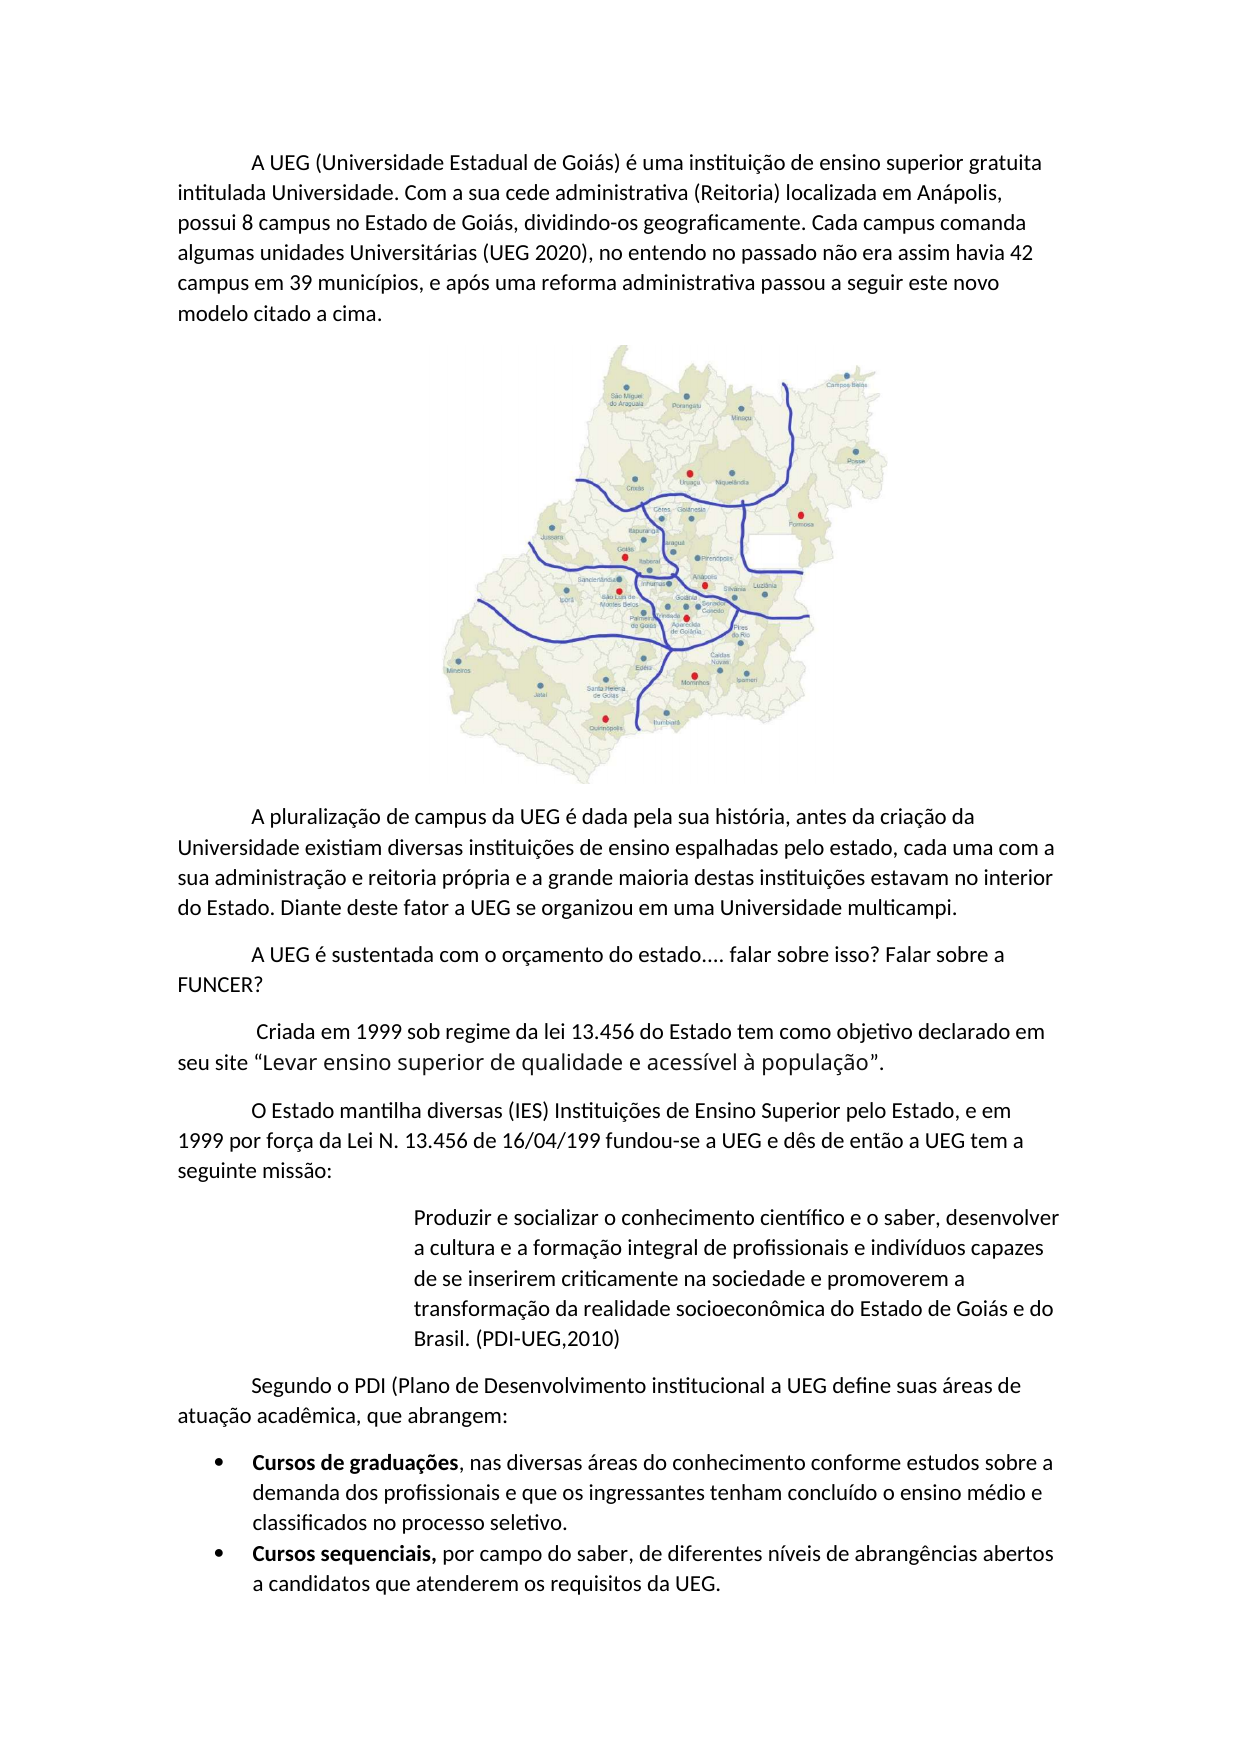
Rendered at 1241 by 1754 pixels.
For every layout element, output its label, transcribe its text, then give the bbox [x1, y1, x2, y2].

picture [426, 345, 888, 784]
text A UEG é sustentada com o orçamento do estado.... falar sobre isso? Falar sobre a FUNCER? [177, 940, 1063, 998]
text Produzir e socializar o conhecimento científico e o saber, desenvolver a cultura e a formação integral de profissionais e indivíduos capazes de se inserirem criticamente na sociedade e promoverem a transformação da realidade socioeconômica do Estado de Goiás e do Brasil. (PDI-UEG,2010) [413, 1203, 1063, 1352]
text Segundo o PDI (Plano de Desenvolvimento institucional a UEG define suas áreas de atuação acadêmica, que abrangem: [177, 1371, 1063, 1429]
text Criada em 1999 sob regime da lei 13.456 do Estado tem como objetivo declarado em seu site “Levar ensino superior de qualidade e acessível à população”. [177, 1017, 1063, 1077]
list Cursos de graduações, nas diversas áreas do conhecimento conforme estudos sobre a demanda dos profissionais e que os ingressantes tenham concluído o ensino médio e classificados no processo seletivo. [215, 1448, 1063, 1537]
text A pluralização de campus da UEG é dada pela sua história, antes da criação da Universidade existiam diversas instituições de ensino espalhadas pelo estado, cada uma com a sua administração e reitoria própria e a grande maioria destas instituições estavam no interior do Estado. Diante deste fator a UEG se organizou em uma Universidade multicampi. [177, 802, 1063, 921]
text A UEG (Universidade Estadual de Goiás) é uma instituição de ensino superior gratuita intitulada Universidade. Com a sua cede administrativa (Reitoria) localizada em Anápolis, possui 8 campus no Estado de Goiás, dividindo-os geograficamente. Cada campus comanda algumas unidades Universitárias (UEG 2020), no entendo no passado não era assim havia 42 campus em 39 municípios, e após uma reforma administrativa passou a seguir este novo modelo citado a cima. [177, 148, 1063, 327]
list Cursos sequenciais, por campo do saber, de diferentes níveis de abrangências abertos a candidatos que atenderem os requisitos da UEG. [215, 1539, 1063, 1597]
text O Estado mantilha diversas (IES) Instituições de Ensino Superior pelo Estado, e em 1999 por força da Lei N. 13.456 de 16/04/199 fundou-se a UEG e dês de então a UEG tem a seguinte missão: [177, 1096, 1063, 1184]
